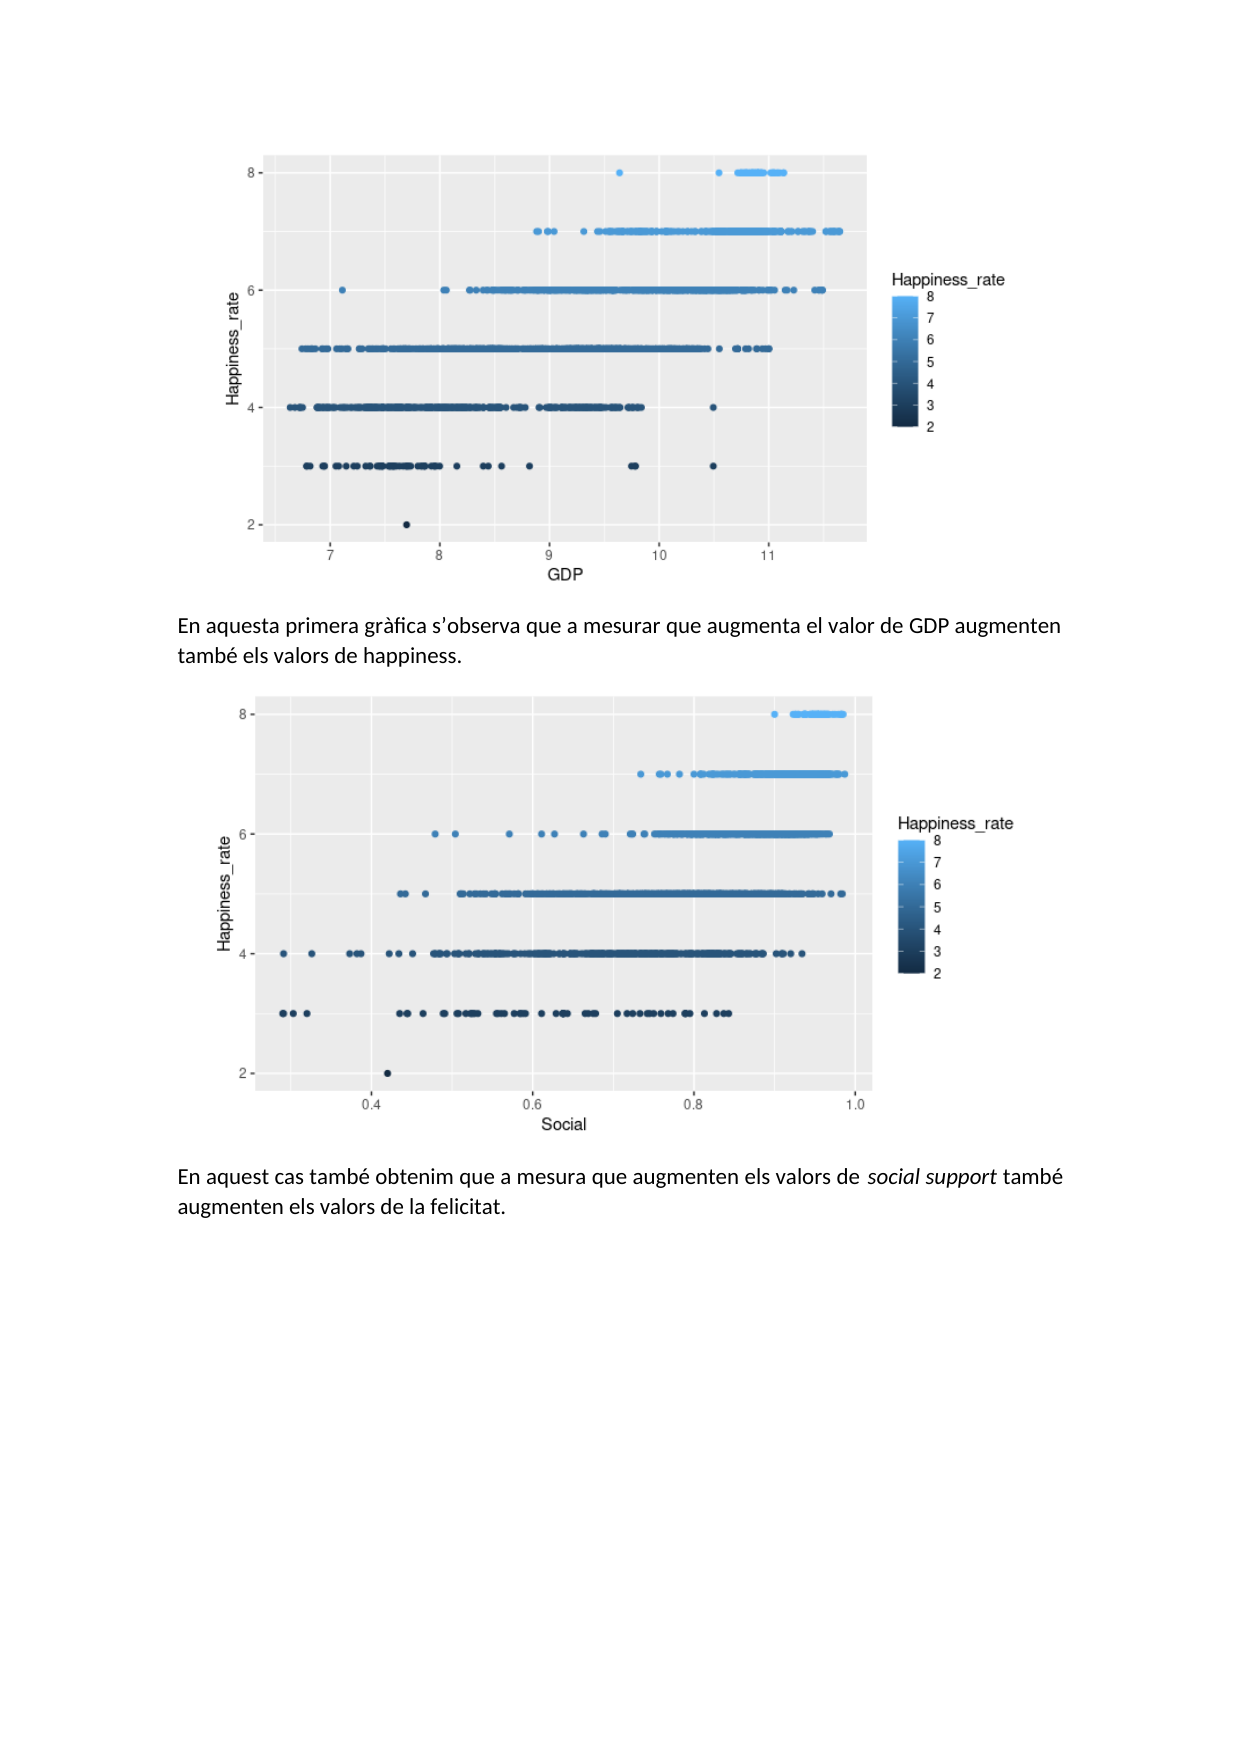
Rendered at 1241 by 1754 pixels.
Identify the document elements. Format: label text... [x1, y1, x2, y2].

text En aquesta primera gràfica s’observa que a mesurar que augmenta el valor de GDP augmenten també els valors de happiness. [177, 611, 1063, 669]
text En aquest cas també obtenim que a mesura que augmenten els valors de social support també augmenten els valors de la felicitat. [177, 1162, 1063, 1220]
picture [209, 688, 1031, 1143]
picture [218, 147, 1022, 593]
